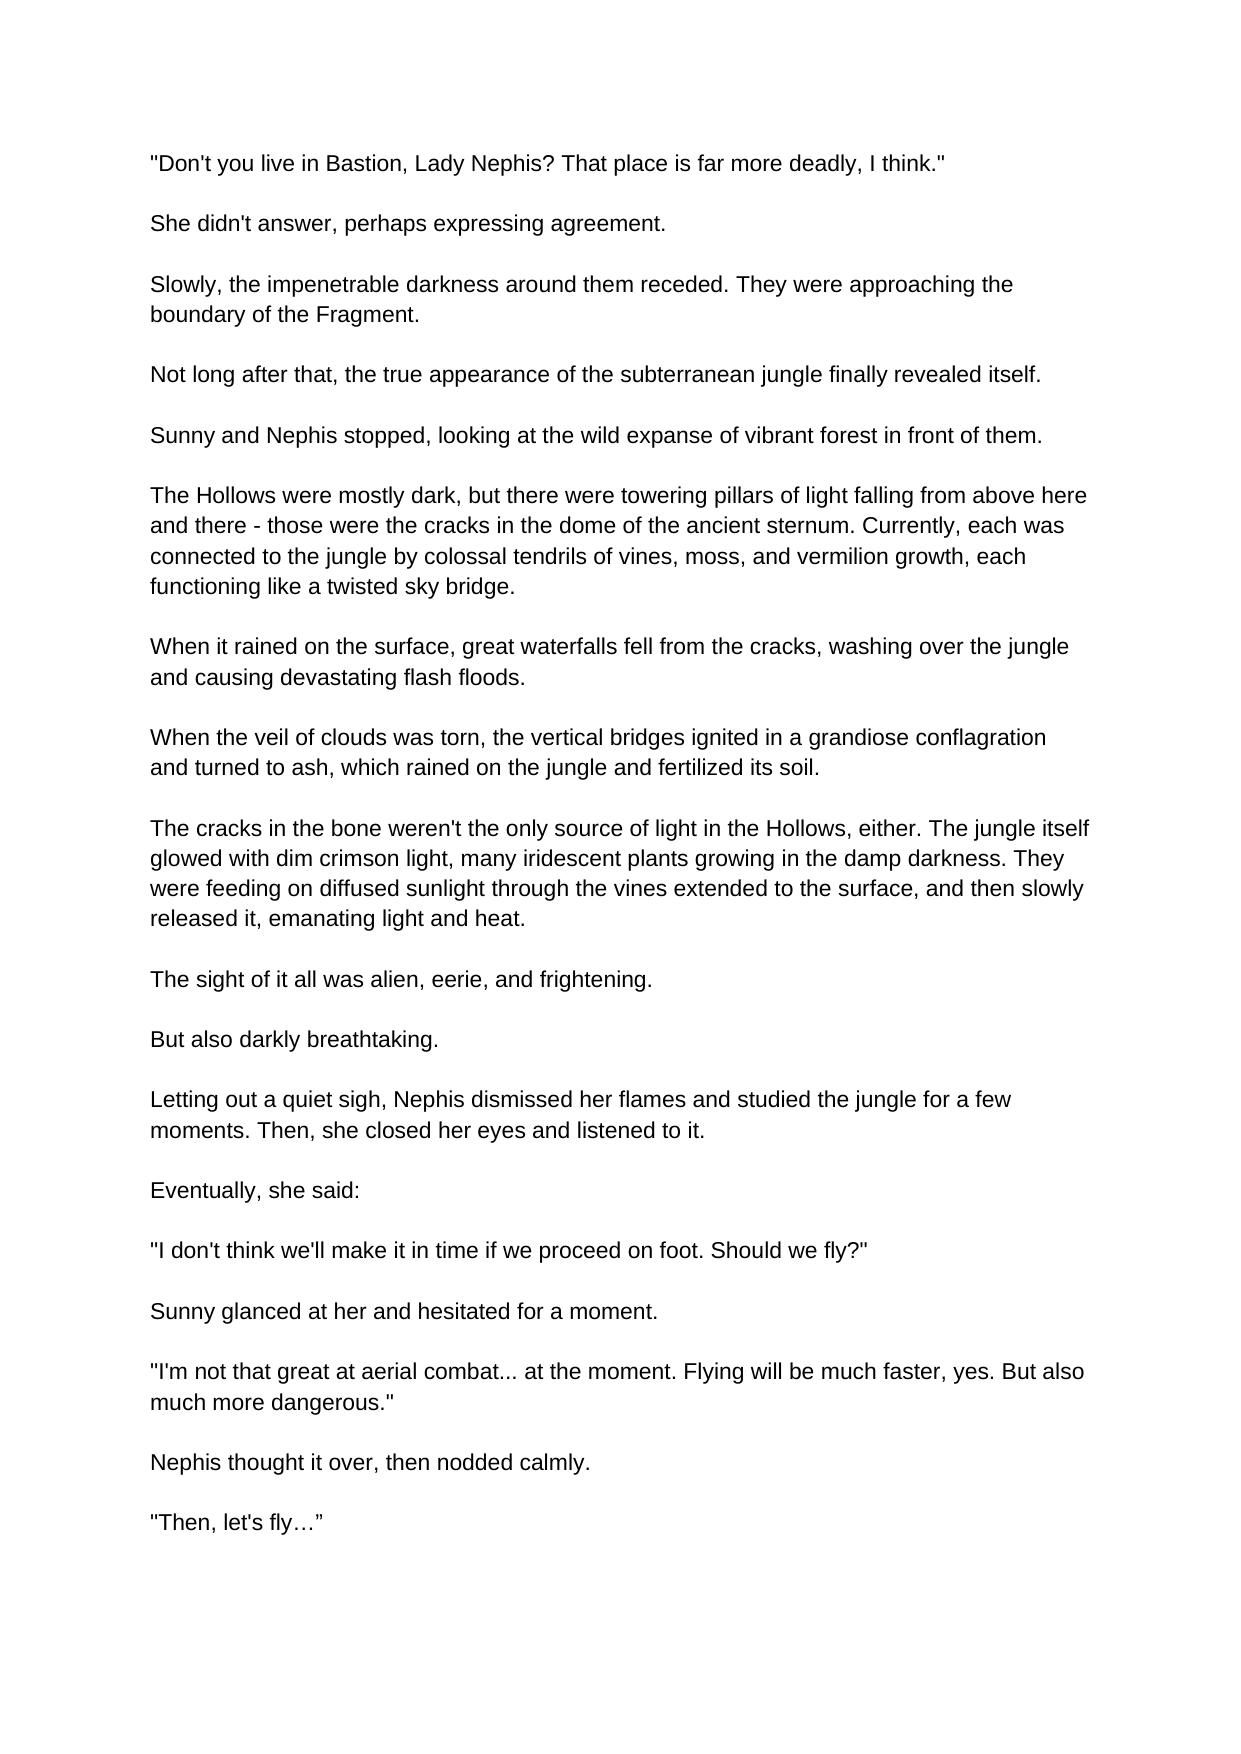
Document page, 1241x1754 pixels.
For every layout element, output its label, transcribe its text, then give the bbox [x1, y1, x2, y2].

text Slowly, the impenetrable darkness around them receded. They were approaching the boundary of the Fragment. [150, 271, 1090, 327]
text "Don't you live in Bastion, Lady Nephis? That place is far more deadly, I think." [150, 150, 1090, 176]
text Sunny glanced at her and hesitated for a moment. [150, 1298, 1090, 1324]
text "I'm not that great at aerial combat... at the moment. Flying will be much faster, yes. But also much more dangerous." [150, 1358, 1090, 1415]
text "Then, let's fly…” [150, 1509, 1090, 1536]
text Eventually, she said: [150, 1177, 1090, 1203]
text She didn't answer, perhaps expressing agreement. [150, 210, 1090, 237]
text When it rained on the surface, great waterfalls fell from the cracks, washing over the jungle and causing devastating flash floods. [150, 633, 1090, 690]
text Nephis thought it over, then nodded calmly. [150, 1449, 1090, 1475]
text When the veil of clouds was torn, the vertical bridges ignited in a grandiose conflagration and turned to ash, which rained on the jungle and fertilized its soil. [150, 724, 1090, 781]
text The Hollows were mostly dark, but there were towering pillars of light falling from above here and there - those were the cracks in the dome of the ancient sternum. Currently, each was connected to the jungle by colossal tendrils of vines, moss, and vermilion growth, each functioning like a twisted sky bridge. [150, 482, 1090, 599]
text The cracks in the bone weren't the only source of light in the Hollows, either. The jungle itself glowed with dim crimson light, many iridescent plants growing in the damp darkness. They were feeding on diffused sunlight through the vines extended to the surface, and then slowly released it, emanating light and heat. [150, 814, 1090, 932]
text "I don't think we'll make it in time if we proceed on foot. Should we fly?" [150, 1237, 1090, 1264]
text But also darkly breathtaking. [150, 1026, 1090, 1052]
text Letting out a quiet sigh, Nephis dismissed her flames and studied the jungle for a few moments. Then, she closed her eyes and listened to it. [150, 1086, 1090, 1143]
text Not long after that, the true appearance of the subterranean jungle finally revealed itself. [150, 361, 1090, 388]
text The sight of it all was alien, eerie, and frightening. [150, 966, 1090, 992]
text Sunny and Nephis stopped, looking at the wild expanse of vibrant forest in front of them. [150, 422, 1090, 448]
